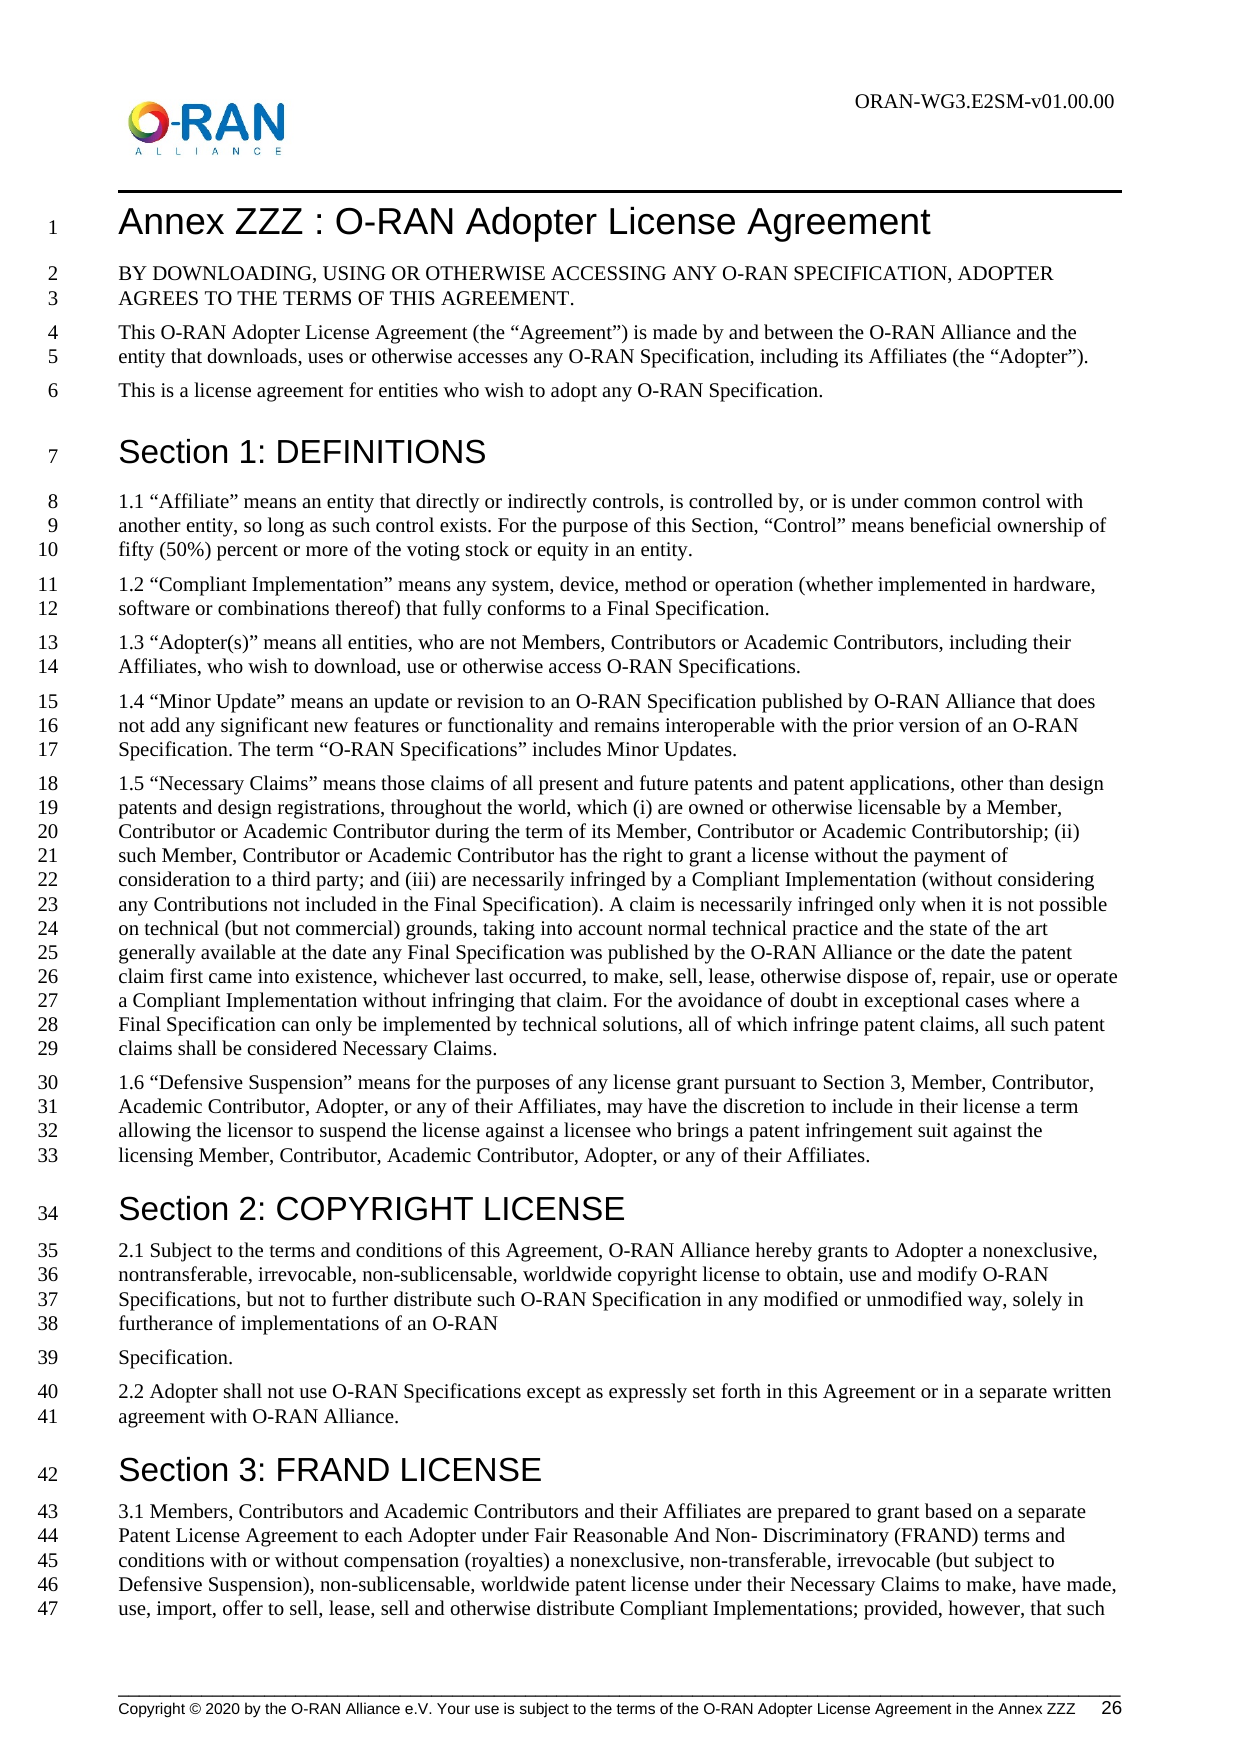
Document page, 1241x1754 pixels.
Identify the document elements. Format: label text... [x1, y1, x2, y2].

text 1.4 “Minor Update” means an update or revision to an O-RAN Specification published by O-RAN Alliance that does not add any significant new features or functionality and remains interoperable with the prior version of an O-RAN Specification. The term “O-RAN Specifications” includes Minor Updates. [118, 688, 1122, 761]
subtitle Section 2: COPYRIGHT LICENSE [118, 1189, 1122, 1228]
text 1.3 “Adopter(s)” means all entities, who are not Members, Contributors or Academic Contributors, including their Affiliates, who wish to download, use or otherwise access O-RAN Specifications. [118, 630, 1122, 678]
text 1.5 “Necessary Claims” means those claims of all present and future patents and patent applications, other than design patents and design registrations, throughout the world, which (i) are owned or otherwise licensable by a Member, Contributor or Academic Contributor during the term of its Member, Contributor or Academic Contributorship; (ii) such Member, Contributor or Academic Contributor has the right to grant a license without the payment of consideration to a third party; and (iii) are necessarily infringed by a Compliant Implementation (without considering any Contributions not included in the Final Specification). A claim is necessarily infringed only when it is not possible on technical (but not commercial) grounds, taking into account normal technical practice and the state of the art generally available at the date any Final Specification was published by the O-RAN Alliance or the date the patent claim first came into existence, whichever last occurred, to make, sell, lease, otherwise dispose of, repair, use or operate a Compliant Implementation without infringing that claim. For the avoidance of doubt in exceptional cases where a Final Specification can only be implemented by technical solutions, all of which infringe patent claims, all such patent claims shall be considered Necessary Claims. [118, 771, 1122, 1060]
text 2.2 Adopter shall not use O-RAN Specifications except as expressly set forth in this Agreement or in a separate written agreement with O-RAN Alliance. [118, 1379, 1122, 1428]
text This is a license agreement for entities who wish to adopt any O-RAN Specification. [118, 378, 1122, 402]
text This O-RAN Adopter License Agreement (the “Agreement”) is made by and between the O-RAN Alliance and the entity that downloads, uses or otherwise accesses any O-RAN Specification, including its Affiliates (the “Adopter”). [118, 320, 1122, 368]
subtitle Section 3: FRAND LICENSE [118, 1451, 1122, 1489]
picture [118, 88, 298, 166]
text 2.1 Subject to the terms and conditions of this Agreement, O-RAN Alliance hereby grants to Adopter a nonexclusive, nontransferable, irrevocable, non-sublicensable, worldwide copyright license to obtain, use and modify O-RAN Specifications, but not to further distribute such O-RAN Specification in any modified or unmodified way, solely in furtherance of implementations of an O-RAN [118, 1238, 1122, 1334]
text 1.2 “Compliant Implementation” means any system, device, method or operation (whether implemented in hardware, software or combinations thereof) that fully conforms to a Final Specification. [118, 571, 1122, 619]
subtitle Section 1: DEFINITIONS [118, 432, 1122, 470]
text Specification. [118, 1345, 1122, 1369]
text 1.1 “Affiliate” means an entity that directly or indirectly controls, is controlled by, or is under common control with another entity, so long as such control exists. For the purpose of this Section, “Control” means beneficial ownership of fifty (50%) percent or more of the voting stock or equity in an entity. [118, 489, 1122, 561]
text 1.6 “Defensive Suspension” means for the purposes of any license grant pursuant to Section 3, Member, Contributor, Academic Contributor, Adopter, or any of their Affiliates, may have the discretion to include in their license a term allowing the licensor to suspend the license against a licensee who brings a patent infringement suit against the licensing Member, Contributor, Academic Contributor, Adopter, or any of their Affiliates. [118, 1070, 1122, 1167]
text BY DOWNLOADING, USING OR OTHERWISE ACCESSING ANY O-RAN SPECIFICATION, ADOPTER AGREES TO THE TERMS OF THIS AGREEMENT. [118, 261, 1122, 309]
subtitle Annex ZZZ : O-RAN Adopter License Agreement [118, 193, 1122, 243]
